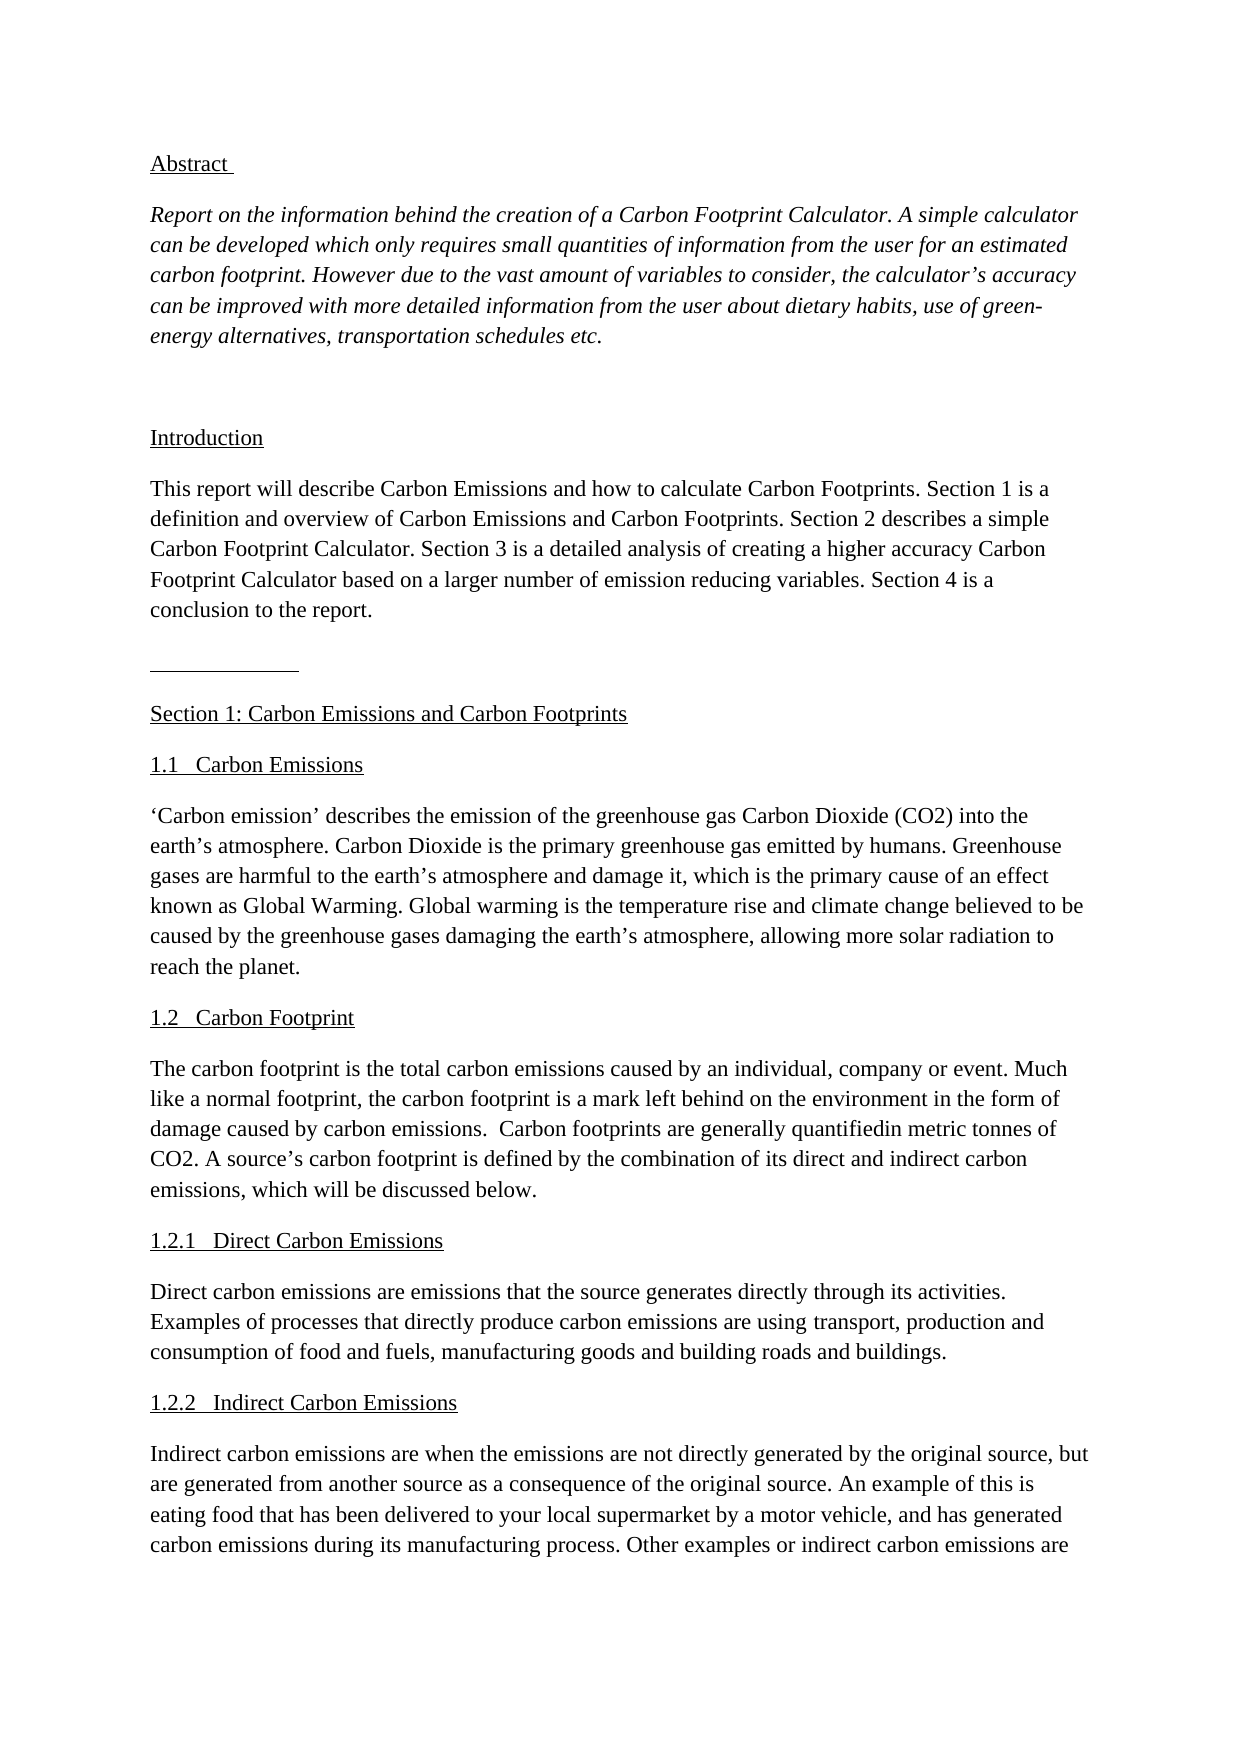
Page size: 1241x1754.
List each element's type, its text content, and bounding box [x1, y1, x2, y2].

text 1.1 Carbon Emissions [150, 751, 1090, 777]
text The carbon footprint is the total carbon emissions caused by an individual, company or event. Much like a normal footprint, the carbon footprint is a mark left behind on the environment in the form of damage caused by carbon emissions. Carbon footprints are generally quantifiedin metric tonnes of CO2. A source’s carbon footprint is defined by the combination of its direct and indirect carbon emissions, which will be discussed below. [150, 1055, 1090, 1202]
text Abstract [150, 150, 1090, 176]
text Direct carbon emissions are emissions that the source generates directly through its activities. Examples of processes that directly produce carbon emissions are using transport, production and consumption of food and fuels, manufacturing goods and building roads and buildings. [150, 1278, 1090, 1364]
text 1.2.1 Direct Carbon Emissions [150, 1227, 1090, 1253]
text ‘Carbon emission’ describes the emission of the greenhouse gas Carbon Dioxide (CO2) into the earth’s atmosphere. Carbon Dioxide is the primary greenhouse gas emitted by humans. Greenhouse gases are harmful to the earth’s atmosphere and damage it, which is the primary cause of an effect known as Global Warming. Global warming is the temperature rise and climate change believed to be caused by the greenhouse gases damaging the earth’s atmosphere, allowing more solar radiation to reach the planet. [150, 802, 1090, 979]
text Report on the information behind the creation of a Carbon Footprint Calculator. A simple calculator can be developed which only requires small quantities of information from the user for an estimated carbon footprint. However due to the vast amount of variables to consider, the calculator’s accuracy can be improved with more detailed information from the user about dietary habits, use of green-energy alternatives, transportation schedules etc. [150, 201, 1090, 348]
text Section 1: Carbon Emissions and Carbon Footprints [150, 699, 1090, 726]
text 1.2 Carbon Footprint [150, 1004, 1090, 1030]
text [150, 1440, 1090, 1557]
text Introduction [150, 424, 1090, 450]
text 1.2.2 Indirect Carbon Emissions [150, 1389, 1090, 1416]
text This report will describe Carbon Emissions and how to calculate Carbon Footprints. Section 1 is a definition and overview of Carbon Emissions and Carbon Footprints. Section 2 describes a simple Carbon Footprint Calculator. Section 3 is a detailed analysis of creating a higher accuracy Carbon Footprint Calculator based on a larger number of emission reducing variables. Section 4 is a conclusion to the report. [150, 475, 1090, 622]
